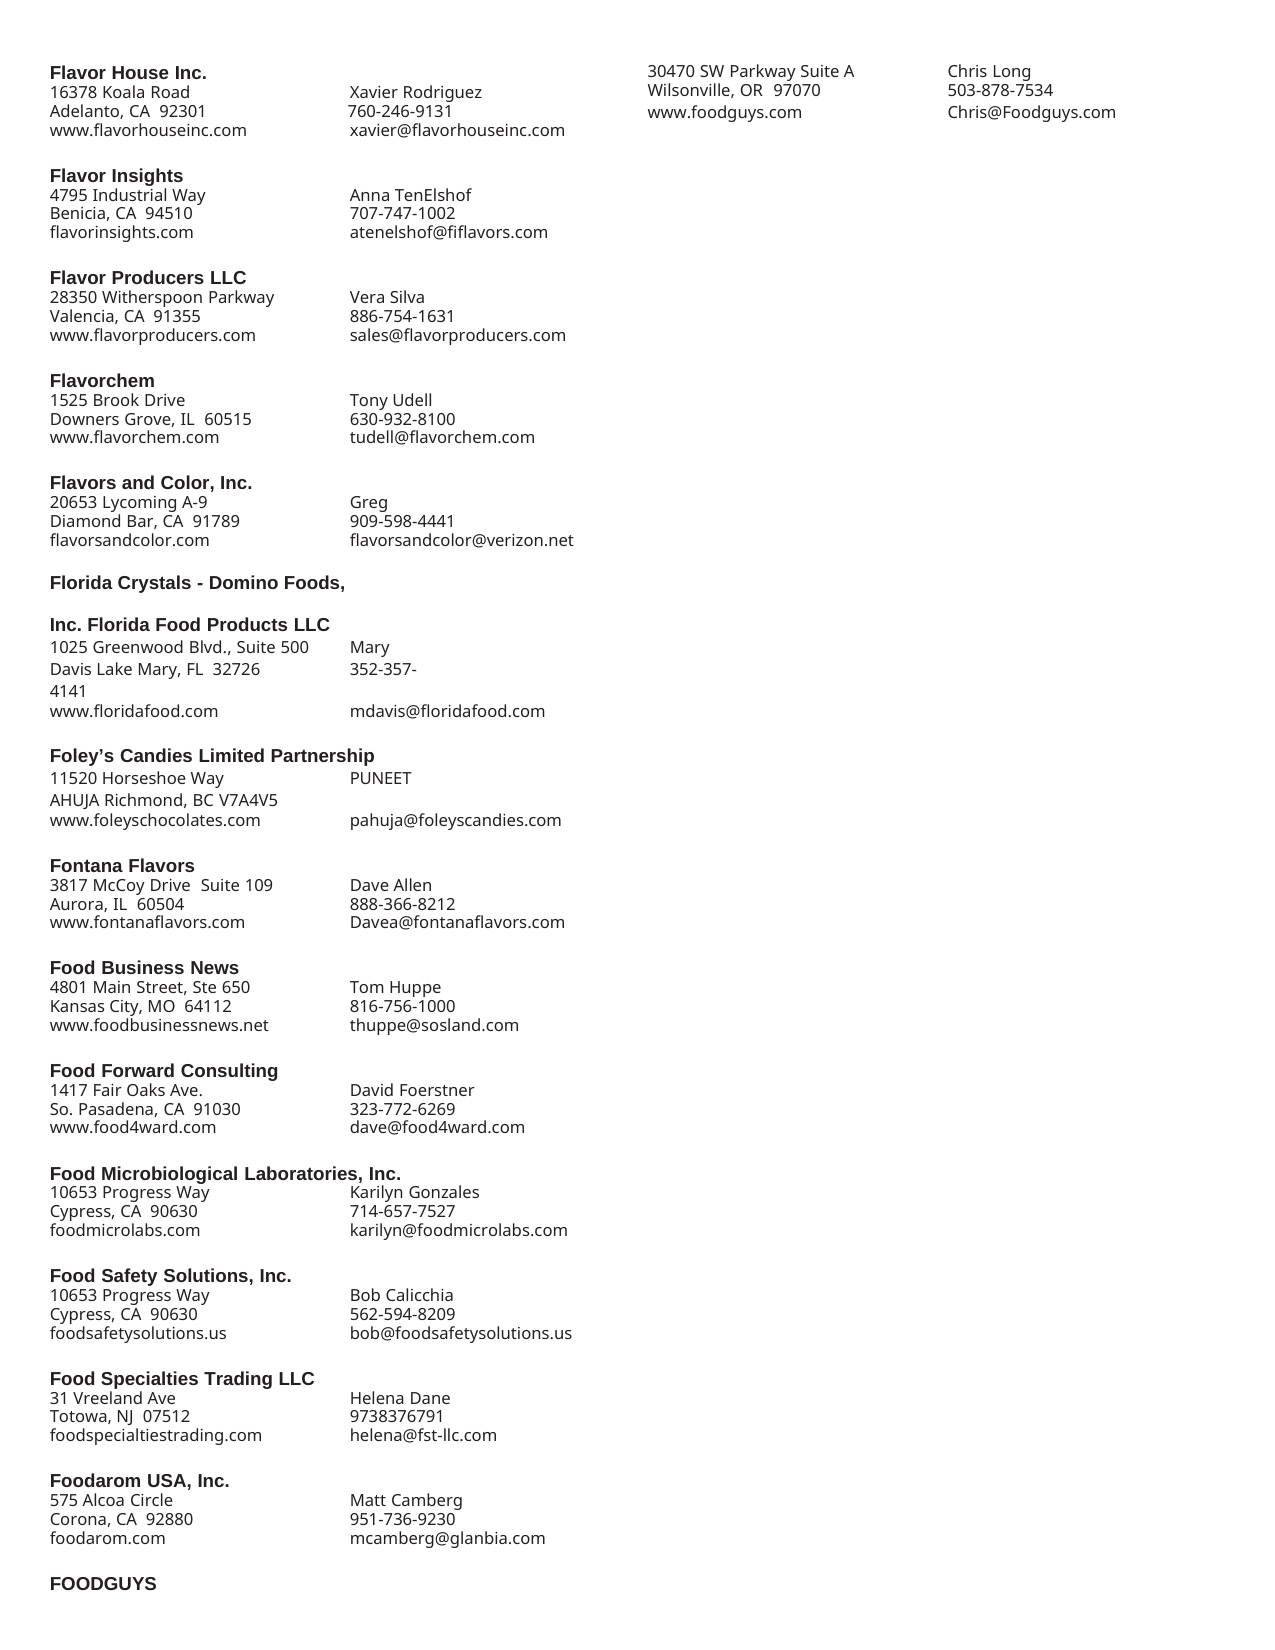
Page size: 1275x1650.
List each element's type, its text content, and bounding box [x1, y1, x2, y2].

text www.foodbusinessnews.net thuppe@sosland.com [49, 1016, 627, 1035]
subtitle Food Specialties Trading LLC [49, 1368, 627, 1389]
subtitle Food Safety Solutions, Inc. [49, 1266, 627, 1287]
text 30470 SW Parkway Suite A Chris Long [647, 62, 1244, 81]
subtitle FOODGUYS [49, 1573, 627, 1594]
text Kansas City, MO 64112 816-756-1000 [49, 997, 627, 1016]
text Adelanto, CA 92301 760-246-9131 [49, 102, 627, 121]
text flavorinsights.com atenelshof@fiflavors.com [49, 223, 627, 242]
text www.fontanaflavors.com Davea@fontanaflavors.com [49, 914, 627, 933]
text www.flavorchem.com tudell@flavorchem.com [49, 429, 627, 448]
subtitle Food Forward Consulting [49, 1060, 627, 1082]
subtitle Flavor House Inc. [49, 62, 627, 84]
text Wilsonville, OR 97070 503-878-7534 [647, 81, 1244, 100]
text www.flavorproducers.com sales@flavorproducers.com [49, 326, 627, 345]
subtitle Flavor Producers LLC [49, 268, 627, 289]
text 28350 Witherspoon Parkway Vera Silva [49, 289, 627, 307]
text www.food4ward.com dave@food4ward.com [49, 1119, 627, 1138]
text 1025 Greenwood Blvd., Suite 500 Mary Davis Lake Mary, FL 32726 352-357-4141 [49, 636, 435, 703]
text 20653 Lycoming A-9 Greg [49, 494, 627, 512]
subtitle Foley’s Candies Limited Partnership [49, 746, 627, 767]
text foodspecialtiestrading.com helena@fst-llc.com [49, 1427, 627, 1446]
text Totowa, NJ 07512 9738376791 [49, 1408, 627, 1427]
text www.foodguys.com Chris@Foodguys.com [647, 101, 1244, 123]
subtitle Flavors and Color, Inc. [49, 473, 627, 494]
text 10653 Progress Way Bob Calicchia [49, 1287, 627, 1305]
text 31 Vreeland Ave Helena Dane [49, 1389, 627, 1408]
subtitle Florida Crystals - Domino Foods, Inc. Florida Food Products LLC [49, 550, 366, 636]
subtitle Foodarom USA, Inc. [49, 1471, 627, 1492]
text 4801 Main Street, Ste 650 Tom Huppe [49, 979, 627, 997]
subtitle Flavor Insights [49, 165, 627, 186]
text 575 Alcoa Circle Matt Camberg [49, 1492, 627, 1510]
text www.floridafood.com mdavis@floridafood.com [49, 703, 627, 721]
text Valencia, CA 91355 886-754-1631 [49, 307, 627, 326]
text Downers Grove, IL 60515 630-932-8100 [49, 410, 627, 429]
text 1525 Brook Drive Tony Udell [49, 391, 627, 410]
text Aurora, IL 60504 888-366-8212 [49, 895, 627, 914]
text 16378 Koala Road Xavier Rodriguez [49, 84, 627, 102]
subtitle Flavorchem [49, 370, 627, 391]
subtitle Food Business News [49, 958, 627, 979]
text Benicia, CA 94510 707-747-1002 [49, 205, 627, 223]
text So. Pasadena, CA 91030 323-772-6269 [49, 1100, 627, 1119]
text foodmicrolabs.com karilyn@foodmicrolabs.com [49, 1221, 627, 1240]
text 3817 McCoy Drive Suite 109 Dave Allen [49, 876, 627, 895]
text 1417 Fair Oaks Ave. David Foerstner [49, 1082, 627, 1100]
text foodarom.com mcamberg@glanbia.com [49, 1529, 627, 1548]
text Corona, CA 92880 951-736-9230 [49, 1510, 627, 1529]
text www.foleyschocolates.com pahuja@foleyscandies.com [49, 811, 627, 830]
subtitle Fontana Flavors [49, 855, 627, 876]
text Diamond Bar, CA 91789 909-598-4441 [49, 512, 627, 531]
text Cypress, CA 90630 562-594-8209 [49, 1305, 627, 1324]
text flavorsandcolor.com flavorsandcolor@verizon.net [49, 531, 627, 550]
text 11520 Horseshoe Way PUNEET AHUJA Richmond, BC V7A4V5 [49, 767, 457, 811]
text 4795 Industrial Way Anna TenElshof [49, 186, 627, 205]
text 10653 Progress Way Karilyn Gonzales [49, 1184, 627, 1203]
text Cypress, CA 90630 714-657-7527 [49, 1203, 627, 1221]
text foodsafetysolutions.us bob@foodsafetysolutions.us [49, 1324, 627, 1343]
text www.flavorhouseinc.com xavier@flavorhouseinc.com [49, 121, 627, 140]
subtitle Food Microbiological Laboratories, Inc. [49, 1163, 627, 1184]
